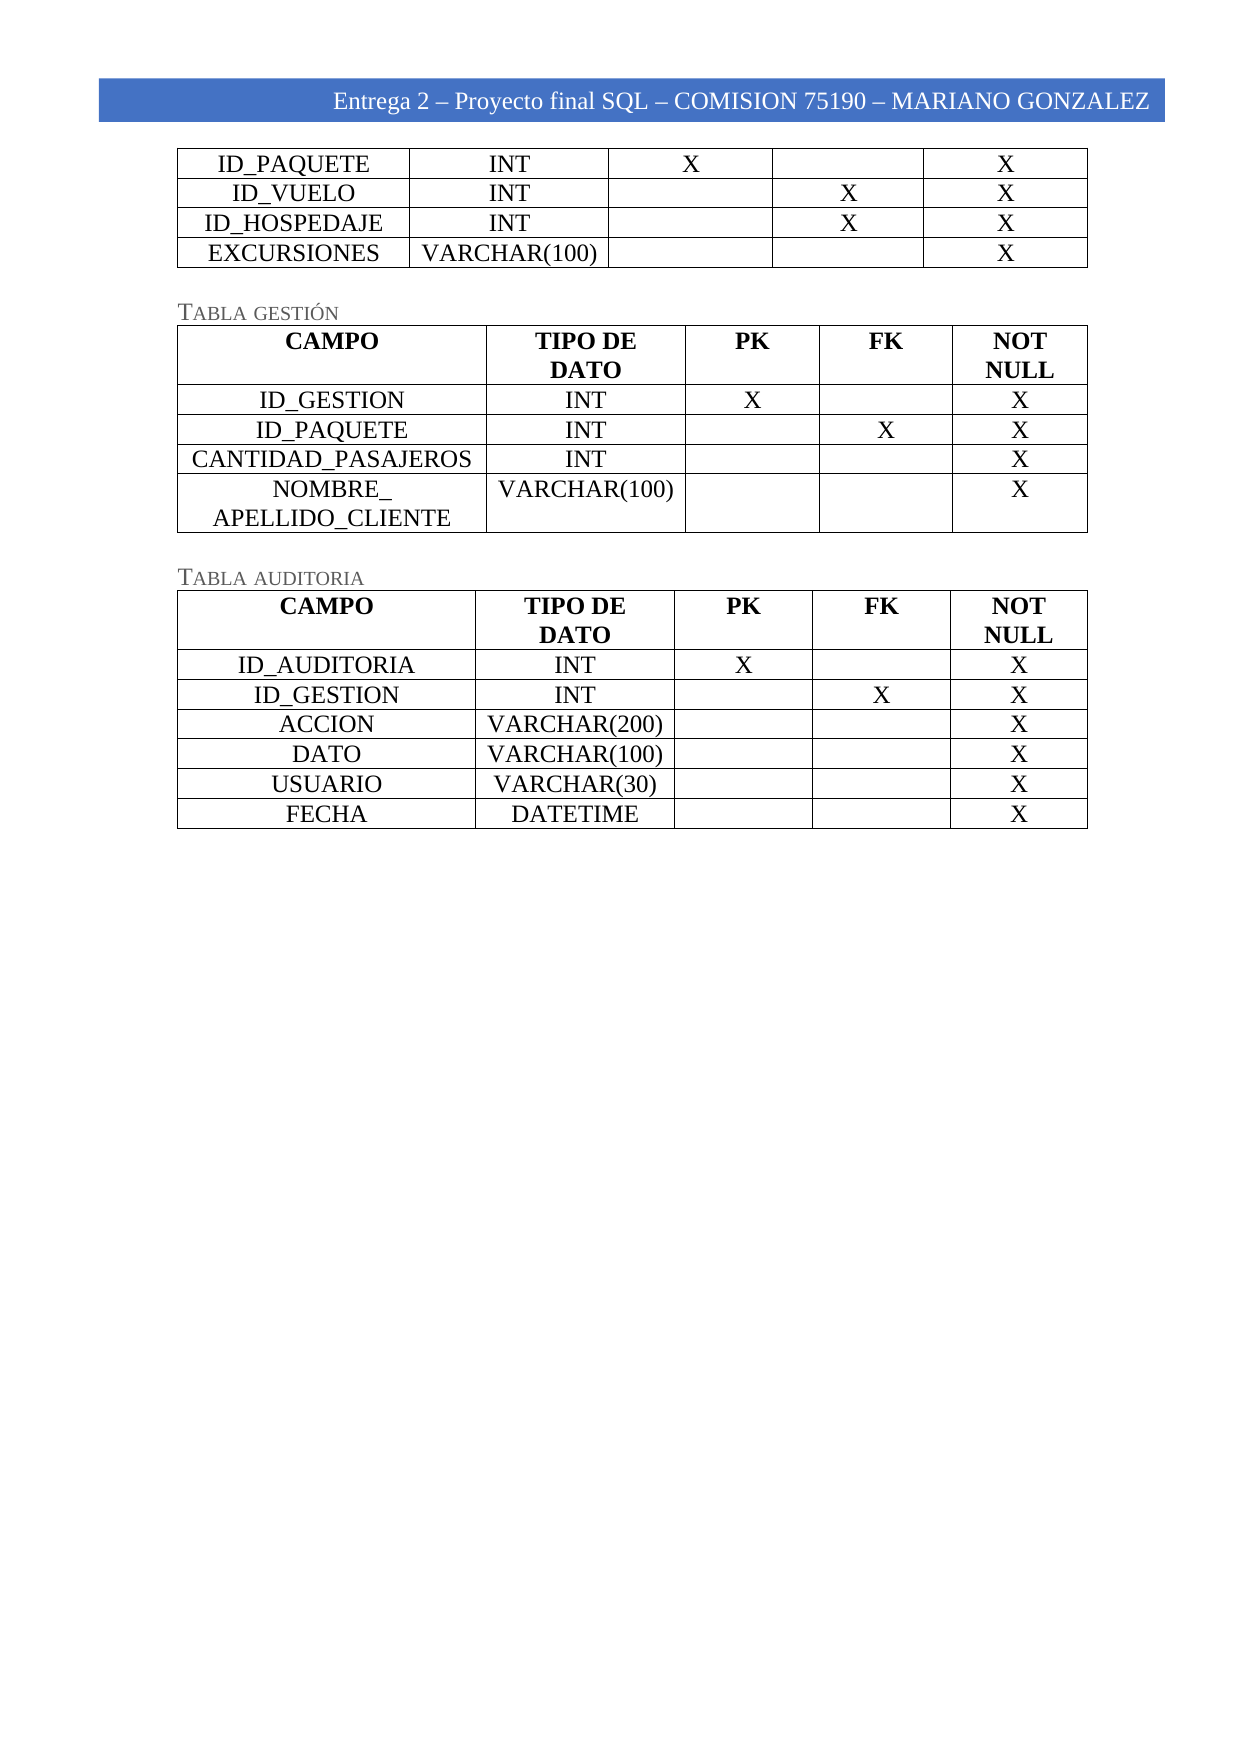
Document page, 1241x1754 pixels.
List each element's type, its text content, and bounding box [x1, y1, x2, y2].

table_cell X [924, 238, 1087, 267]
table_cell X [609, 149, 772, 177]
table_cell ID_PAQUETE [178, 415, 486, 443]
table_cell [675, 710, 812, 738]
table_cell [813, 650, 950, 679]
table_cell X [773, 179, 923, 207]
table_cell X [951, 739, 1087, 768]
table_cell ID_GESTION [178, 680, 475, 708]
table_cell X [924, 179, 1087, 207]
table_cell [686, 415, 819, 443]
table_cell X [675, 650, 812, 679]
table_cell [813, 710, 950, 738]
table_cell [675, 680, 812, 708]
table_cell INT [410, 208, 608, 237]
table_header TIPO DE DATO [487, 326, 685, 384]
table_cell INT [487, 385, 685, 414]
table_header FK [820, 326, 952, 384]
table_cell INT [476, 680, 674, 708]
table_cell VARCHAR(100) [476, 739, 674, 768]
table_cell [820, 474, 952, 532]
table_cell X [924, 149, 1087, 177]
table_cell [609, 238, 772, 267]
table_cell INT [487, 445, 685, 473]
table_cell X [686, 385, 819, 414]
table_cell INT [410, 149, 608, 177]
table_cell [813, 799, 950, 828]
table_cell VARCHAR(100) [487, 474, 685, 532]
table_header FK [813, 591, 950, 649]
table_header CAMPO [178, 326, 486, 384]
text Tabla auditoria [177, 562, 1063, 590]
table_cell X [951, 680, 1087, 708]
table_cell X [773, 208, 923, 237]
table_cell ID_GESTION [178, 385, 486, 414]
table_cell [675, 769, 812, 798]
table_cell [813, 739, 950, 768]
table_cell ID_PAQUETE [178, 149, 409, 177]
table_cell [675, 799, 812, 828]
table_cell X [953, 474, 1087, 532]
table_cell EXCURSIONES [178, 238, 409, 267]
table_cell VARCHAR(30) [476, 769, 674, 798]
table_cell X [951, 769, 1087, 798]
table_cell [773, 149, 923, 177]
table_cell X [813, 680, 950, 708]
table_cell DATO [178, 739, 475, 768]
table_cell VARCHAR(200) [476, 710, 674, 738]
table_cell ID_AUDITORIA [178, 650, 475, 679]
table_header NOT NULL [951, 591, 1087, 649]
table_cell VARCHAR(100) [410, 238, 608, 267]
table_header PK [675, 591, 812, 649]
table_cell FECHA [178, 799, 475, 828]
table_cell ACCION [178, 710, 475, 738]
table_cell [773, 238, 923, 267]
table_header NOT NULL [953, 326, 1087, 384]
table_header TIPO DE DATO [476, 591, 674, 649]
table_header CAMPO [178, 591, 475, 649]
table_header PK [686, 326, 819, 384]
table_cell X [951, 710, 1087, 738]
table_cell INT [410, 179, 608, 207]
table_cell [675, 739, 812, 768]
table_cell DATETIME [476, 799, 674, 828]
table_cell X [951, 799, 1087, 828]
table_cell X [924, 208, 1087, 237]
table_cell [820, 385, 952, 414]
table_cell [609, 208, 772, 237]
table_cell X [820, 415, 952, 443]
table_cell NOMBRE_ APELLIDO_CLIENTE [178, 474, 486, 532]
table_cell [686, 445, 819, 473]
table_cell [609, 179, 772, 207]
table_cell X [953, 415, 1087, 443]
table_cell INT [476, 650, 674, 679]
table_cell ID_HOSPEDAJE [178, 208, 409, 237]
table_cell [686, 474, 819, 532]
table_cell CANTIDAD_PASAJEROS [178, 445, 486, 473]
table_cell [820, 445, 952, 473]
table_cell X [953, 445, 1087, 473]
table_cell [813, 769, 950, 798]
table_cell ID_VUELO [178, 179, 409, 207]
table_cell X [951, 650, 1087, 679]
table_cell X [953, 385, 1087, 414]
table_cell INT [487, 415, 685, 443]
table_cell USUARIO [178, 769, 475, 798]
text Tabla gestión [177, 297, 1063, 325]
